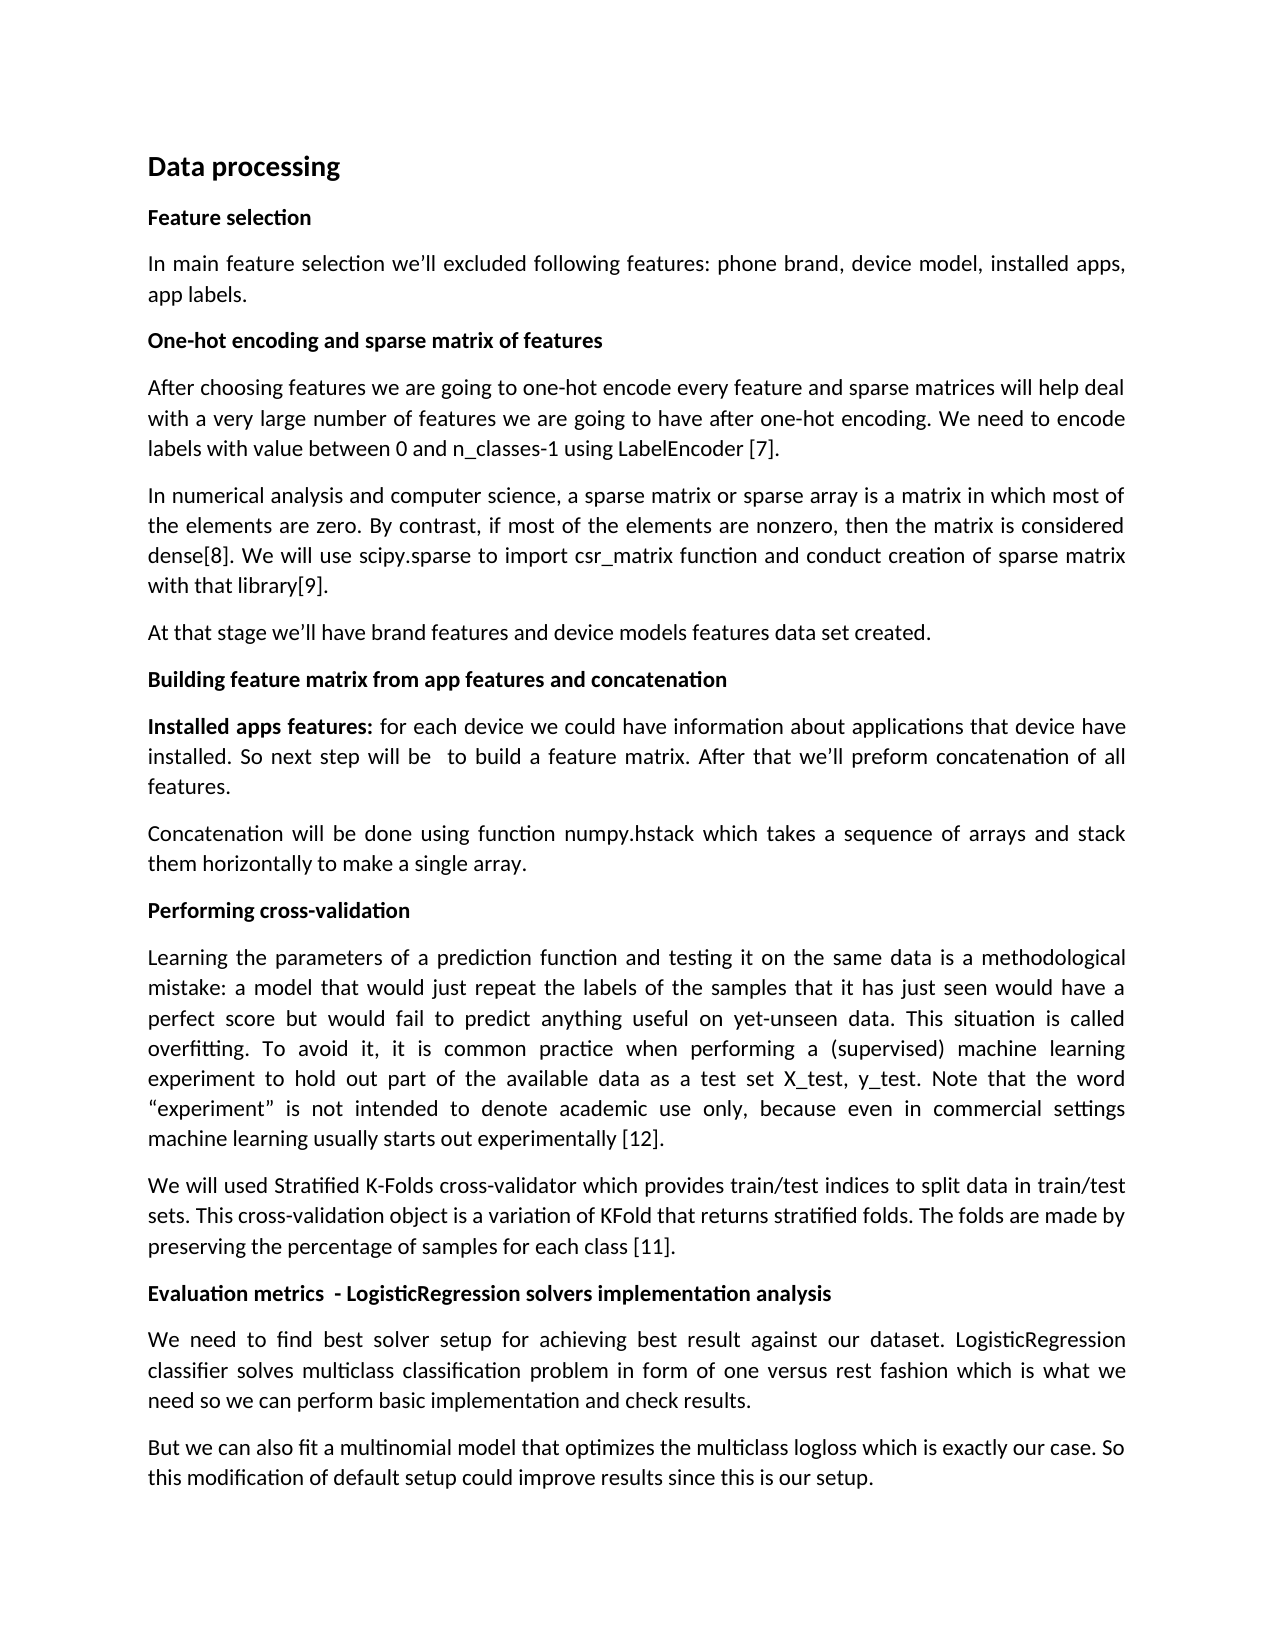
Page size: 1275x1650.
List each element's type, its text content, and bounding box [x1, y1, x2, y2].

text In numerical analysis and computer science, a sparse matrix or sparse array is a matrix in which most of the elements are zero. By contrast, if most of the elements are nonzero, then the matrix is considered dense[8]. We will use scipy.sparse to import csr_matrix function and conduct creation of sparse matrix with that library[9]. [148, 481, 1127, 599]
text Evaluation metrics - LogisticRegression solvers implementation analysis [148, 1279, 1127, 1307]
text Building feature matrix from app features and concatenation [148, 665, 1127, 693]
text Data processing [148, 148, 1127, 183]
text Performing cross-validation [148, 896, 1127, 924]
text We will used Stratified K-Folds cross-validator which provides train/test indices to split data in train/test sets. This cross-validation object is a variation of KFold that returns stratified folds. The folds are made by preserving the percentage of samples for each class [11]. [148, 1171, 1127, 1260]
text Feature selection [148, 203, 1127, 231]
text Learning the parameters of a prediction function and testing it on the same data is a methodological mistake: a model that would just repeat the labels of the samples that it has just seen would have a perfect score but would fail to predict anything useful on yet-unseen data. This situation is called overfitting. To avoid it, it is common practice when performing a (supervised) machine learning experiment to hold out part of the available data as a test set X_test, y_test. Note that the word “experiment” is not intended to denote academic use only, because even in commercial settings machine learning usually starts out experimentally [12]. [148, 943, 1127, 1153]
text But we can also fit a multinomial model that optimizes the multiclass logloss which is exactly our case. So this modification of default setup could improve results since this is our setup. [148, 1433, 1127, 1491]
text We need to find best solver setup for achieving best result against our dataset. LogisticRegression classifier solves multiclass classification problem in form of one versus rest fashion which is what we need so we can perform basic implementation and check results. [148, 1326, 1127, 1414]
text In main feature selection we’ll excluded following features: phone brand, device model, installed apps, app labels. [148, 249, 1127, 308]
text One-hot encoding and sparse matrix of features [148, 327, 1127, 355]
text Installed apps features: for each device we could have information about applications that device have installed. So next step will be to build a feature matrix. After that we’ll preform concatenation of all features. [148, 712, 1127, 801]
text At that stage we’ll have brand features and device models features data set created. [148, 618, 1127, 646]
text After choosing features we are going to one-hot encode every feature and sparse matrices will help deal with a very large number of features we are going to have after one-hot encoding. We need to encode labels with value between 0 and n_classes-1 using LabelEncoder [7]. [148, 373, 1127, 462]
text Concatenation will be done using function numpy.hstack which takes a sequence of arrays and stack them horizontally to make a single array. [148, 819, 1127, 878]
